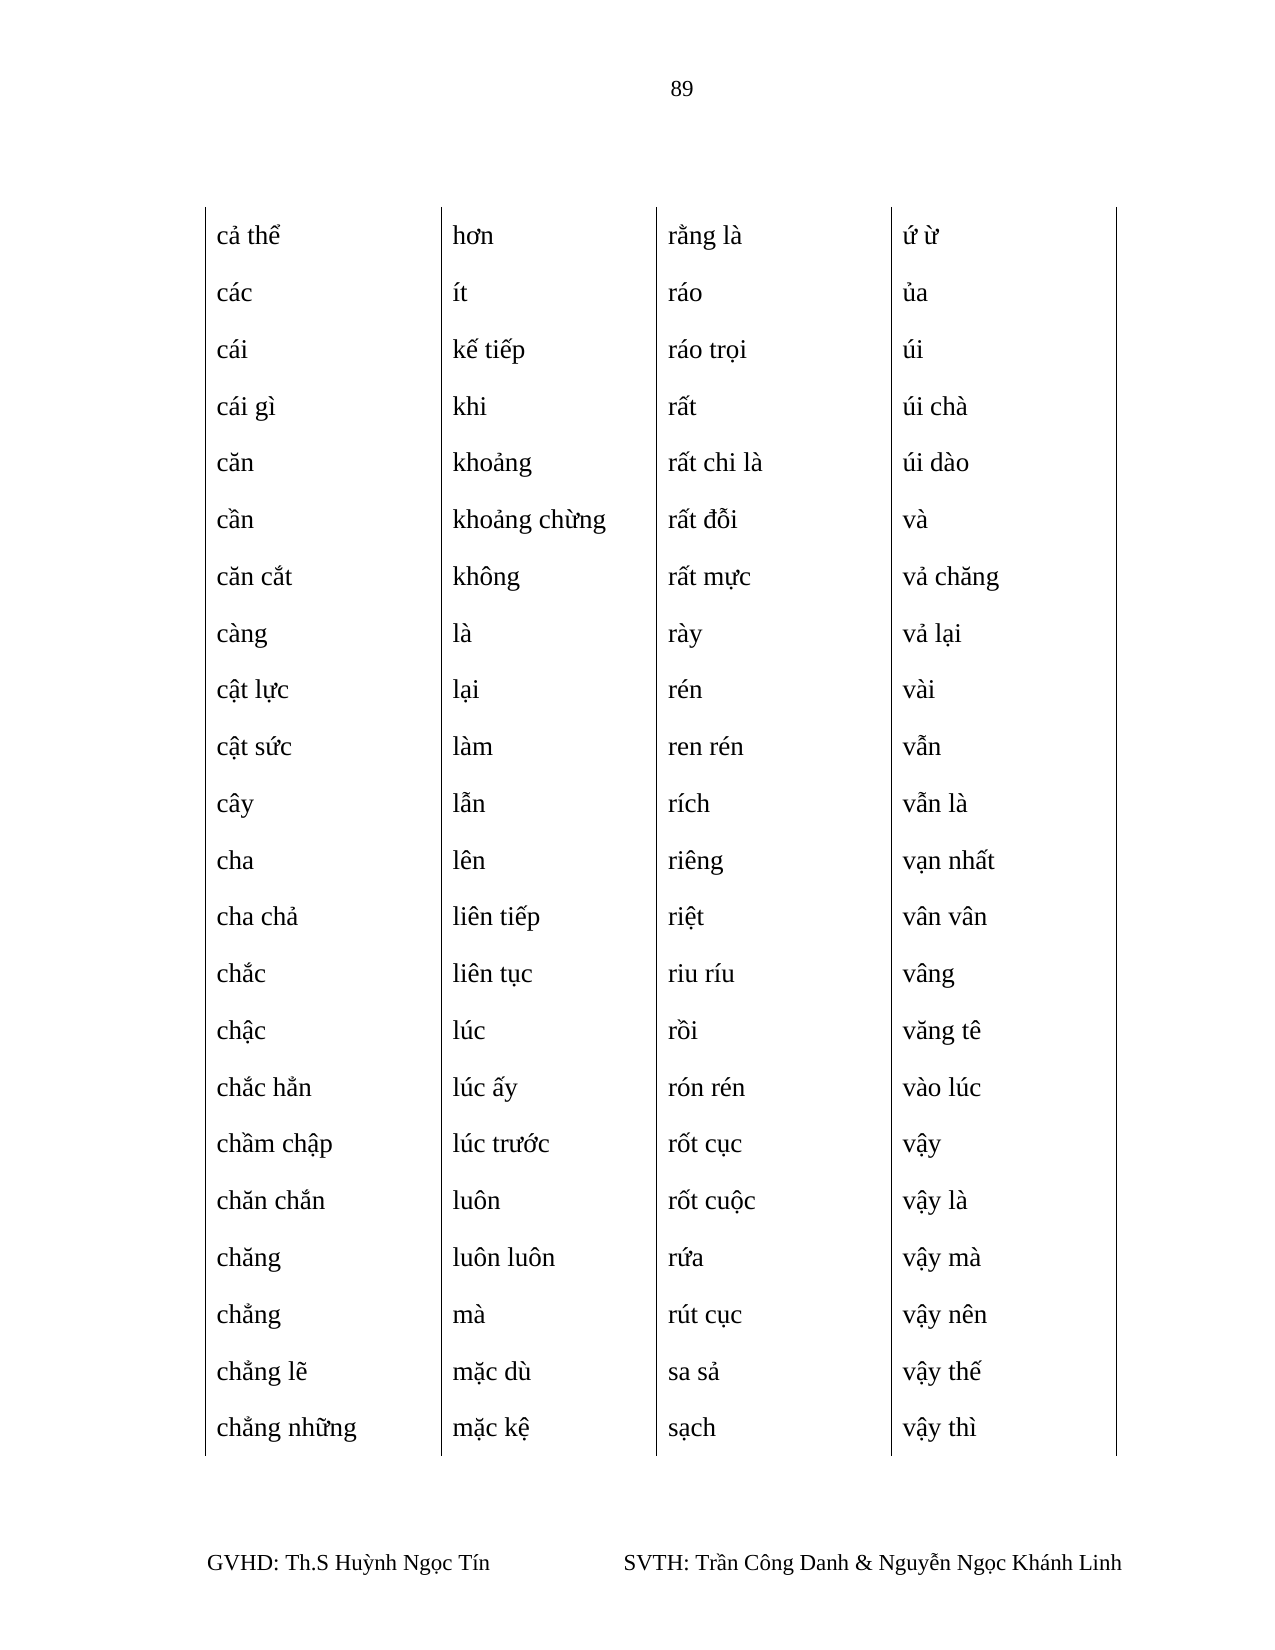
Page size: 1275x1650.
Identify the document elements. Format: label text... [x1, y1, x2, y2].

table_cell văng tê [892, 1002, 1116, 1058]
table_cell chẳng những [206, 1399, 441, 1456]
table_cell cái gì [206, 377, 441, 434]
table_cell rút cục [657, 1285, 891, 1342]
table_cell lúc ấy [442, 1058, 656, 1115]
table_cell luôn [442, 1172, 656, 1229]
table_cell vạn nhất [892, 831, 1116, 888]
table_cell cần [206, 491, 441, 547]
table_cell rén [657, 661, 891, 718]
table_cell căn [206, 434, 441, 491]
table_cell chậc [206, 1002, 441, 1058]
table_cell rốt cuộc [657, 1172, 891, 1229]
table_cell vậy [892, 1115, 1116, 1172]
table_cell luôn luôn [442, 1229, 656, 1285]
table_cell mặc dù [442, 1342, 656, 1399]
table_cell cây [206, 775, 441, 831]
table_cell lúc [442, 1002, 656, 1058]
table_cell lúc trước [442, 1115, 656, 1172]
table_cell ủa [892, 264, 1116, 320]
table_cell ráo [657, 264, 891, 320]
table_cell vả chăng [892, 548, 1116, 604]
table_cell liên tục [442, 945, 656, 1002]
table_cell khoảng [442, 434, 656, 491]
table_cell rất đỗi [657, 491, 891, 547]
table_cell úi [892, 320, 1116, 377]
table_cell lên [442, 831, 656, 888]
table_cell chẳng lẽ [206, 1342, 441, 1399]
table_cell rích [657, 775, 891, 831]
table_cell cật sức [206, 718, 441, 774]
table_cell rứa [657, 1229, 891, 1285]
table_cell chăng [206, 1229, 441, 1285]
table_cell chắc [206, 945, 441, 1002]
table_cell vẫn [892, 718, 1116, 774]
table_cell vậy mà [892, 1229, 1116, 1285]
table_cell hơn [442, 207, 656, 263]
table_cell vậy là [892, 1172, 1116, 1229]
table_cell vào lúc [892, 1058, 1116, 1115]
table_cell chầm chập [206, 1115, 441, 1172]
table_cell căn cắt [206, 548, 441, 604]
table_cell cha chả [206, 888, 441, 945]
table_cell và [892, 491, 1116, 547]
table_cell chẳng [206, 1285, 441, 1342]
table_cell riêng [657, 831, 891, 888]
table_cell vẫn là [892, 775, 1116, 831]
table_cell úi chà [892, 377, 1116, 434]
table_cell riệt [657, 888, 891, 945]
table_cell lẫn [442, 775, 656, 831]
table_cell chăn chắn [206, 1172, 441, 1229]
table_cell vả lại [892, 604, 1116, 661]
table_cell cái [206, 320, 441, 377]
table_cell vân vân [892, 888, 1116, 945]
table_cell ít [442, 264, 656, 320]
table_cell vậy thì [892, 1399, 1116, 1456]
table_cell mặc kệ [442, 1399, 656, 1456]
table_cell rồi [657, 1002, 891, 1058]
table_cell rằng là [657, 207, 891, 263]
table_cell lại [442, 661, 656, 718]
table_cell rón rén [657, 1058, 891, 1115]
table_cell úi dào [892, 434, 1116, 491]
table_cell sa sả [657, 1342, 891, 1399]
table_cell vâng [892, 945, 1116, 1002]
table_cell không [442, 548, 656, 604]
table_cell khi [442, 377, 656, 434]
table_cell rất mực [657, 548, 891, 604]
table_cell rốt cục [657, 1115, 891, 1172]
table_cell sạch [657, 1399, 891, 1456]
table_cell khoảng chừng [442, 491, 656, 547]
table_cell chắc hẳn [206, 1058, 441, 1115]
table_cell ren rén [657, 718, 891, 774]
table_cell vậy nên [892, 1285, 1116, 1342]
table_cell vài [892, 661, 1116, 718]
table_cell riu ríu [657, 945, 891, 1002]
table_cell cật lực [206, 661, 441, 718]
table_cell mà [442, 1285, 656, 1342]
table_cell liên tiếp [442, 888, 656, 945]
table_cell là [442, 604, 656, 661]
table_cell rày [657, 604, 891, 661]
table_cell cha [206, 831, 441, 888]
table_cell vậy thế [892, 1342, 1116, 1399]
table_cell ráo trọi [657, 320, 891, 377]
table_cell rất [657, 377, 891, 434]
table_cell kế tiếp [442, 320, 656, 377]
table_cell ứ ừ [892, 207, 1116, 263]
table_cell rất chi là [657, 434, 891, 491]
table_cell càng [206, 604, 441, 661]
table_cell làm [442, 718, 656, 774]
table_cell các [206, 264, 441, 320]
table_cell cả thể [206, 207, 441, 263]
